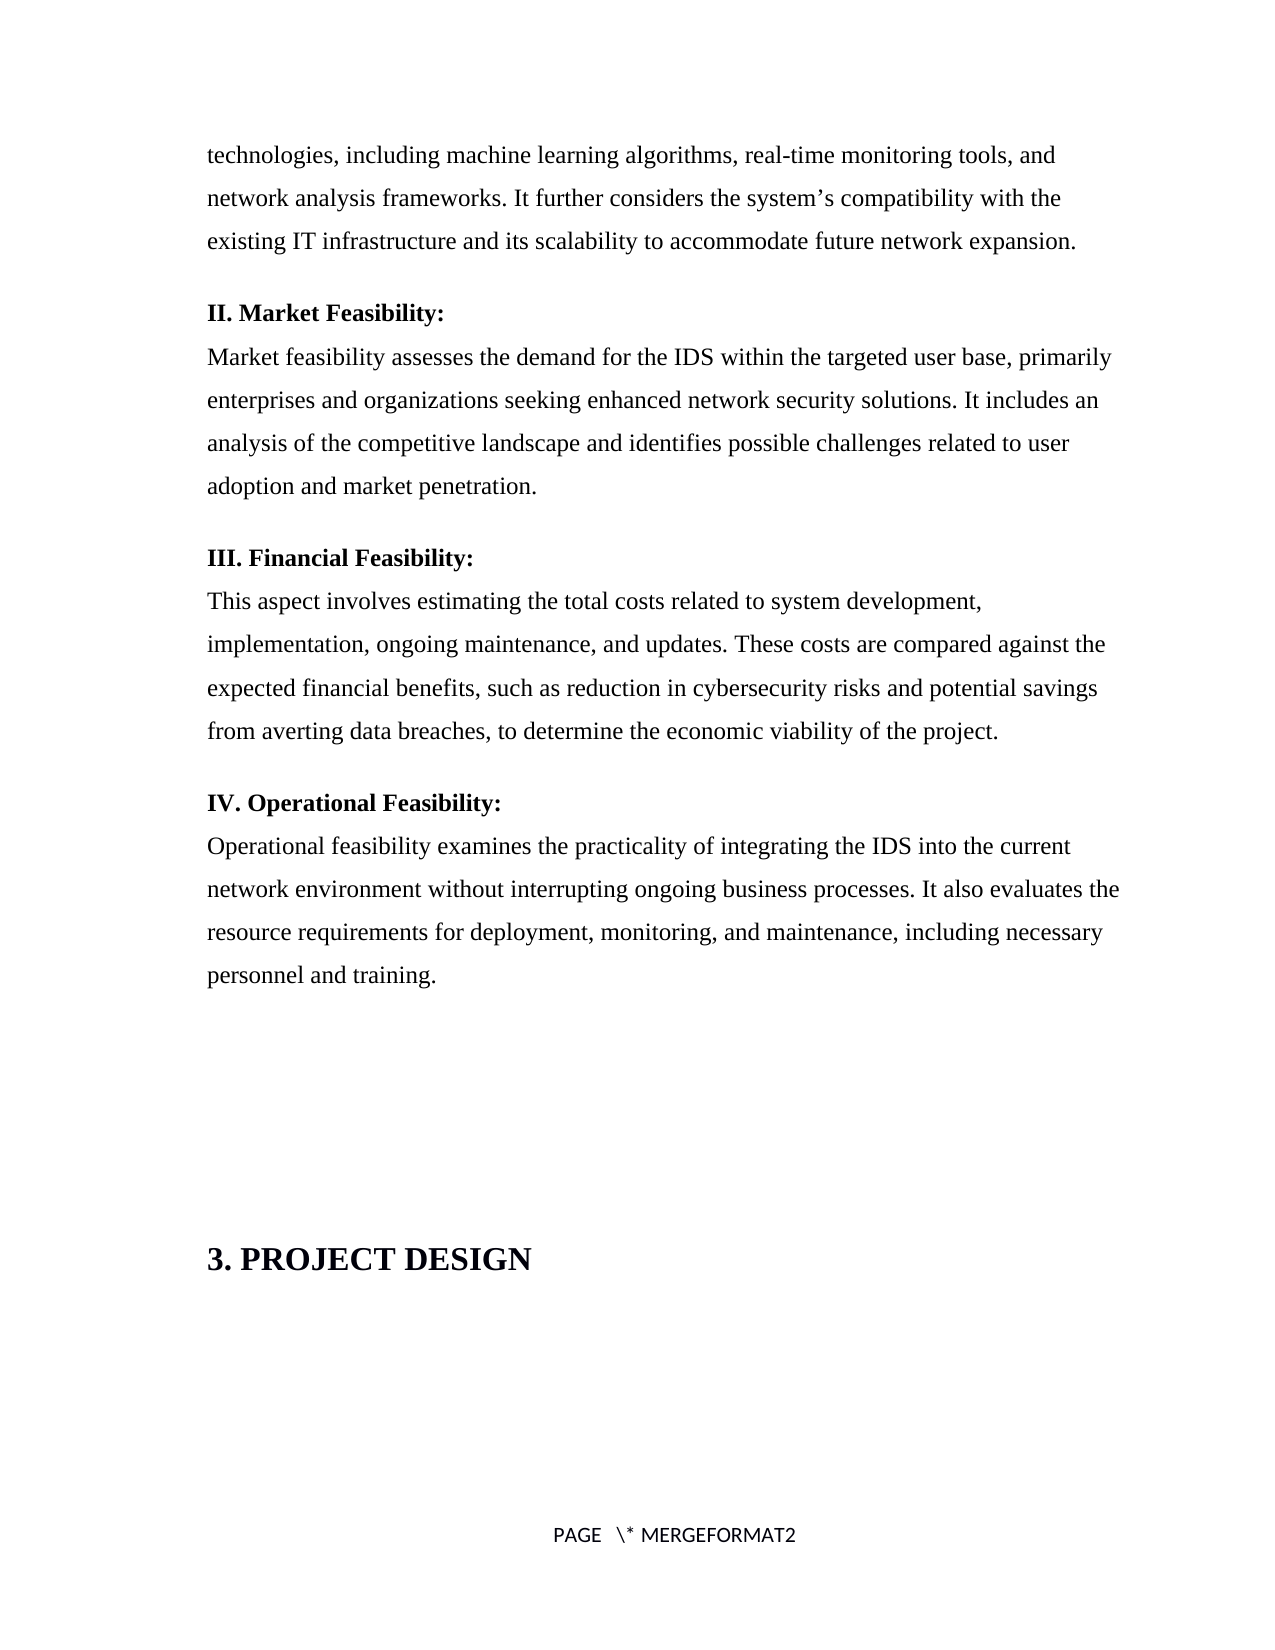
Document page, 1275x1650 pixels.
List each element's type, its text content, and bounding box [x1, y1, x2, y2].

text IV. Operational Feasibility: Operational feasibility examines the practicality of integrating the IDS into the current network environment without interrupting ongoing business processes. It also evaluates the resource requirements for deployment, monitoring, and maintenance, including necessary personnel and training. [207, 788, 1142, 989]
text III. Financial Feasibility: This aspect involves estimating the total costs related to system development, implementation, ongoing maintenance, and updates. These costs are compared against the expected financial benefits, such as reduction in cybersecurity risks and potential savings from averting data breaches, to determine the economic viability of the project. [207, 543, 1142, 744]
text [207, 140, 1142, 255]
text 3. PROJECT DESIGN [207, 1239, 1142, 1277]
text II. Market Feasibility: Market feasibility assesses the demand for the IDS within the targeted user base, primarily enterprises and organizations seeking enhanced network security solutions. It includes an analysis of the competitive landscape and identifies possible challenges related to user adoption and market penetration. [207, 298, 1142, 500]
